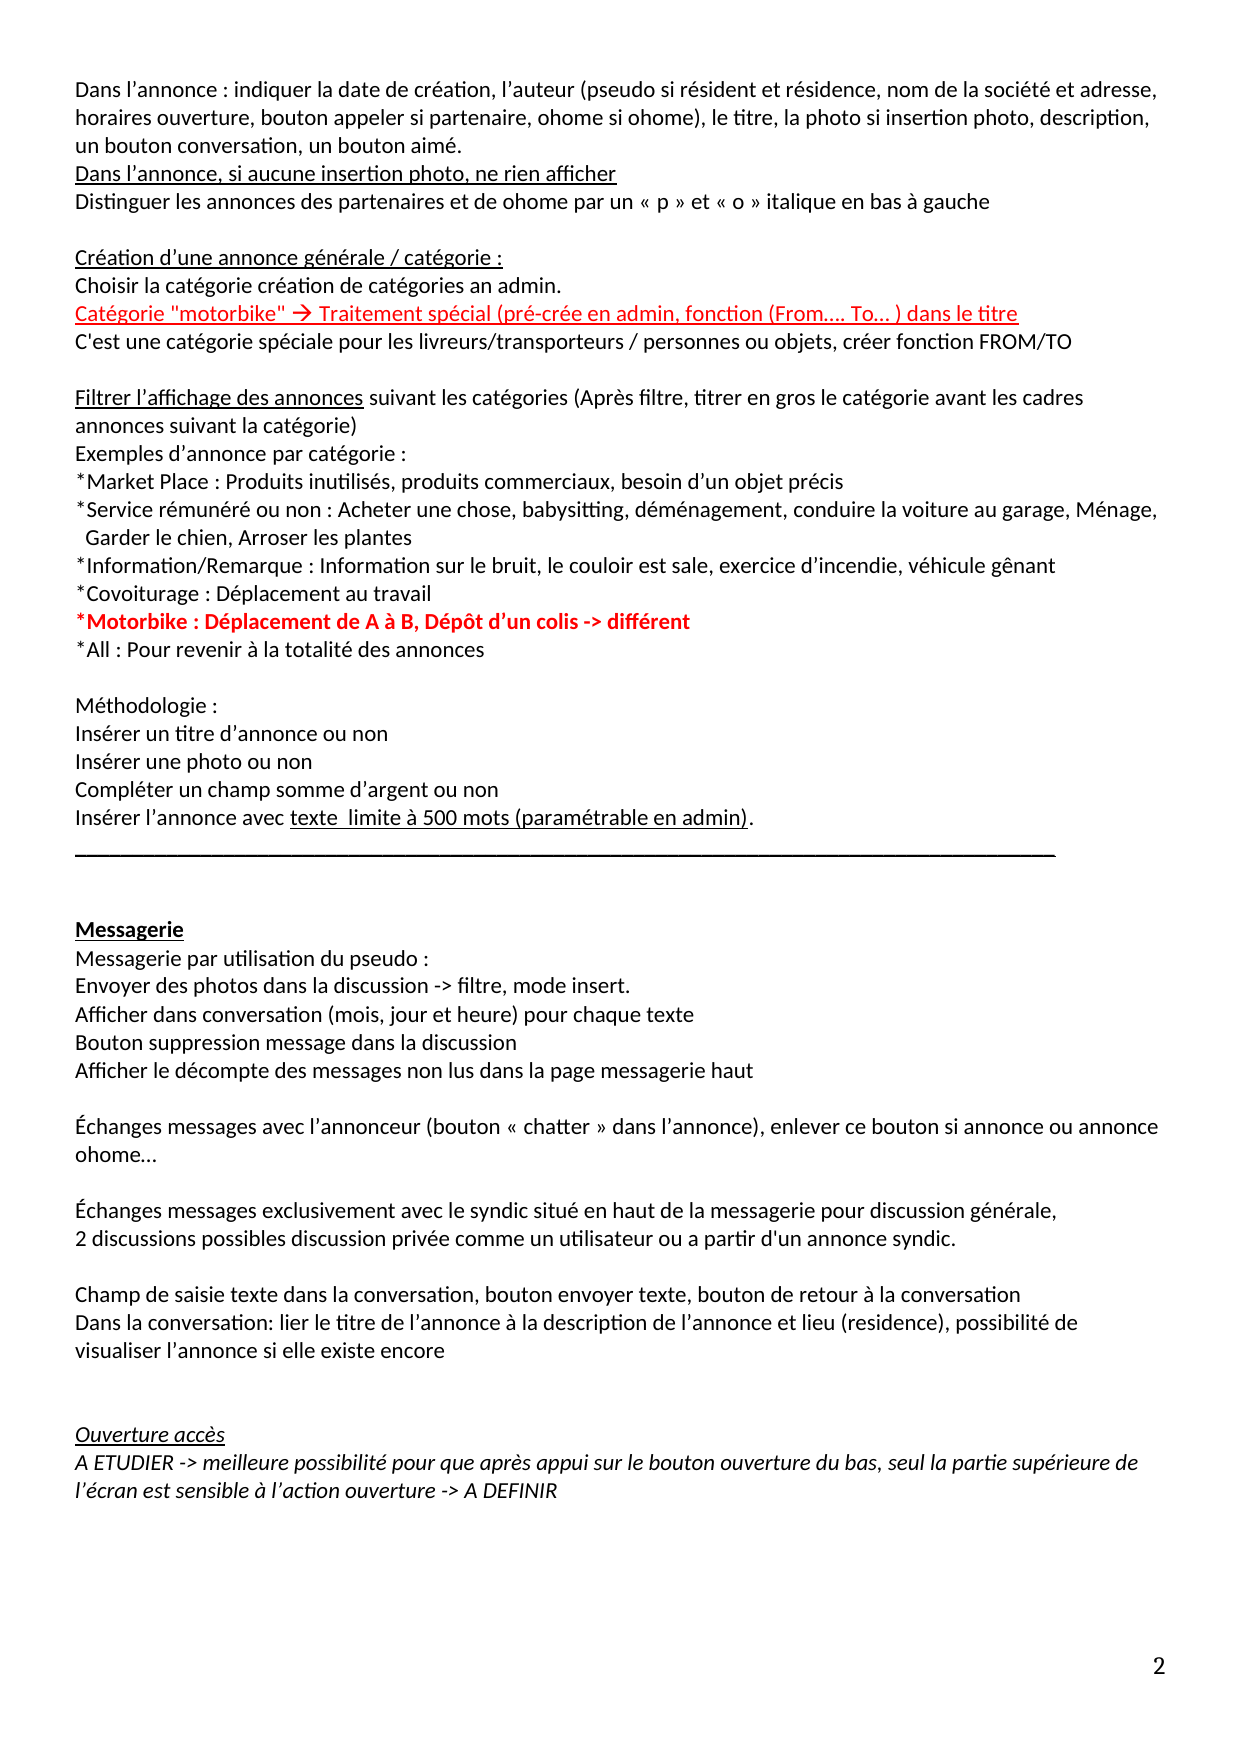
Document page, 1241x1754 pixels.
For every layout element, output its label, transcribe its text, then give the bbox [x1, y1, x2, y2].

text Ouverture accès [75, 1420, 1165, 1448]
text Compléter un champ somme d’argent ou non [75, 776, 1165, 803]
text Insérer un titre d’annonce ou non [75, 719, 1165, 747]
text Distinguer les annonces des partenaires et de ohome par un « p » et « o » italique en bas à gauche [75, 187, 1165, 215]
text Insérer l’annonce avec texte limite à 500 mots (paramétrable en admin). [75, 803, 1165, 832]
text Insérer une photo ou non [75, 747, 1165, 776]
text Choisir la catégorie création de catégories an admin. [75, 271, 1165, 299]
text *All : Pour revenir à la totalité des annonces [75, 635, 1165, 663]
text 2 discussions possibles discussion privée comme un utilisateur ou a partir d'un annonce syndic. [75, 1224, 1165, 1252]
text Échanges messages avec l’annonceur (bouton « chatter » dans l’annonce), enlever ce bouton si annonce ou annonce ohome… [75, 1112, 1165, 1168]
text Création d’une annonce générale / catégorie : [75, 243, 1165, 271]
text Méthodologie : [75, 691, 1165, 719]
text *Covoiturage : Déplacement au travail [75, 579, 1165, 607]
text *Motorbike : Déplacement de A à B, Dépôt d’un colis -> différent [75, 607, 1165, 635]
text Bouton suppression message dans la discussion [75, 1028, 1165, 1056]
text Afficher le décompte des messages non lus dans la page messagerie haut [75, 1056, 1165, 1084]
text Dans l’annonce : indiquer la date de création, l’auteur (pseudo si résident et résidence, nom de la société et adresse, horaires ouverture, bouton appeler si partenaire, ohome si ohome), le titre, la photo si insertion photo, description, un bouton conversation, un bouton aimé. [75, 75, 1165, 159]
text Dans l’annonce, si aucune insertion photo, ne rien afficher [75, 159, 1165, 187]
text Messagerie par utilisation du pseudo : [75, 944, 1165, 972]
text *Information/Remarque : Information sur le bruit, le couloir est sale, exercice d’incendie, véhicule gênant [75, 551, 1165, 579]
text *Market Place : Produits inutilisés, produits commerciaux, besoin d’un objet précis [75, 467, 1165, 495]
text Catégorie "motorbike" Traitement spécial (pré-crée en admin, fonction (From…. To… ) dans le titre [75, 299, 1165, 327]
text Garder le chien, Arroser les plantes [75, 523, 1165, 551]
text C'est une catégorie spéciale pour les livreurs/transporteurs / personnes ou objets, créer fonction FROM/TO [75, 327, 1165, 355]
text A ETUDIER -> meilleure possibilité pour que après appui sur le bouton ouverture du bas, seul la partie supérieure de l’écran est sensible à l’action ouverture -> A DEFINIR [75, 1448, 1165, 1504]
text Afficher dans conversation (mois, jour et heure) pour chaque texte [75, 1000, 1165, 1028]
text Messagerie [75, 916, 1165, 944]
text Champ de saisie texte dans la conversation, bouton envoyer texte, bouton de retour à la conversation [75, 1280, 1165, 1308]
text Filtrer l’affichage des annonces suivant les catégories (Après filtre, titrer en gros le catégorie avant les cadres annonces suivant la catégorie) [75, 383, 1165, 439]
text Envoyer des photos dans la discussion -> filtre, mode insert. [75, 972, 1165, 1000]
text Échanges messages exclusivement avec le syndic situé en haut de la messagerie pour discussion générale, [75, 1196, 1165, 1224]
text ______________________________________________________________________________________ [75, 832, 1165, 859]
text Exemples d’annonce par catégorie : [75, 439, 1165, 467]
text Dans la conversation: lier le titre de l’annonce à la description de l’annonce et lieu (residence), possibilité de visualiser l’annonce si elle existe encore [75, 1308, 1165, 1364]
text *Service rémunéré ou non : Acheter une chose, babysitting, déménagement, conduire la voiture au garage, Ménage, [75, 495, 1165, 523]
